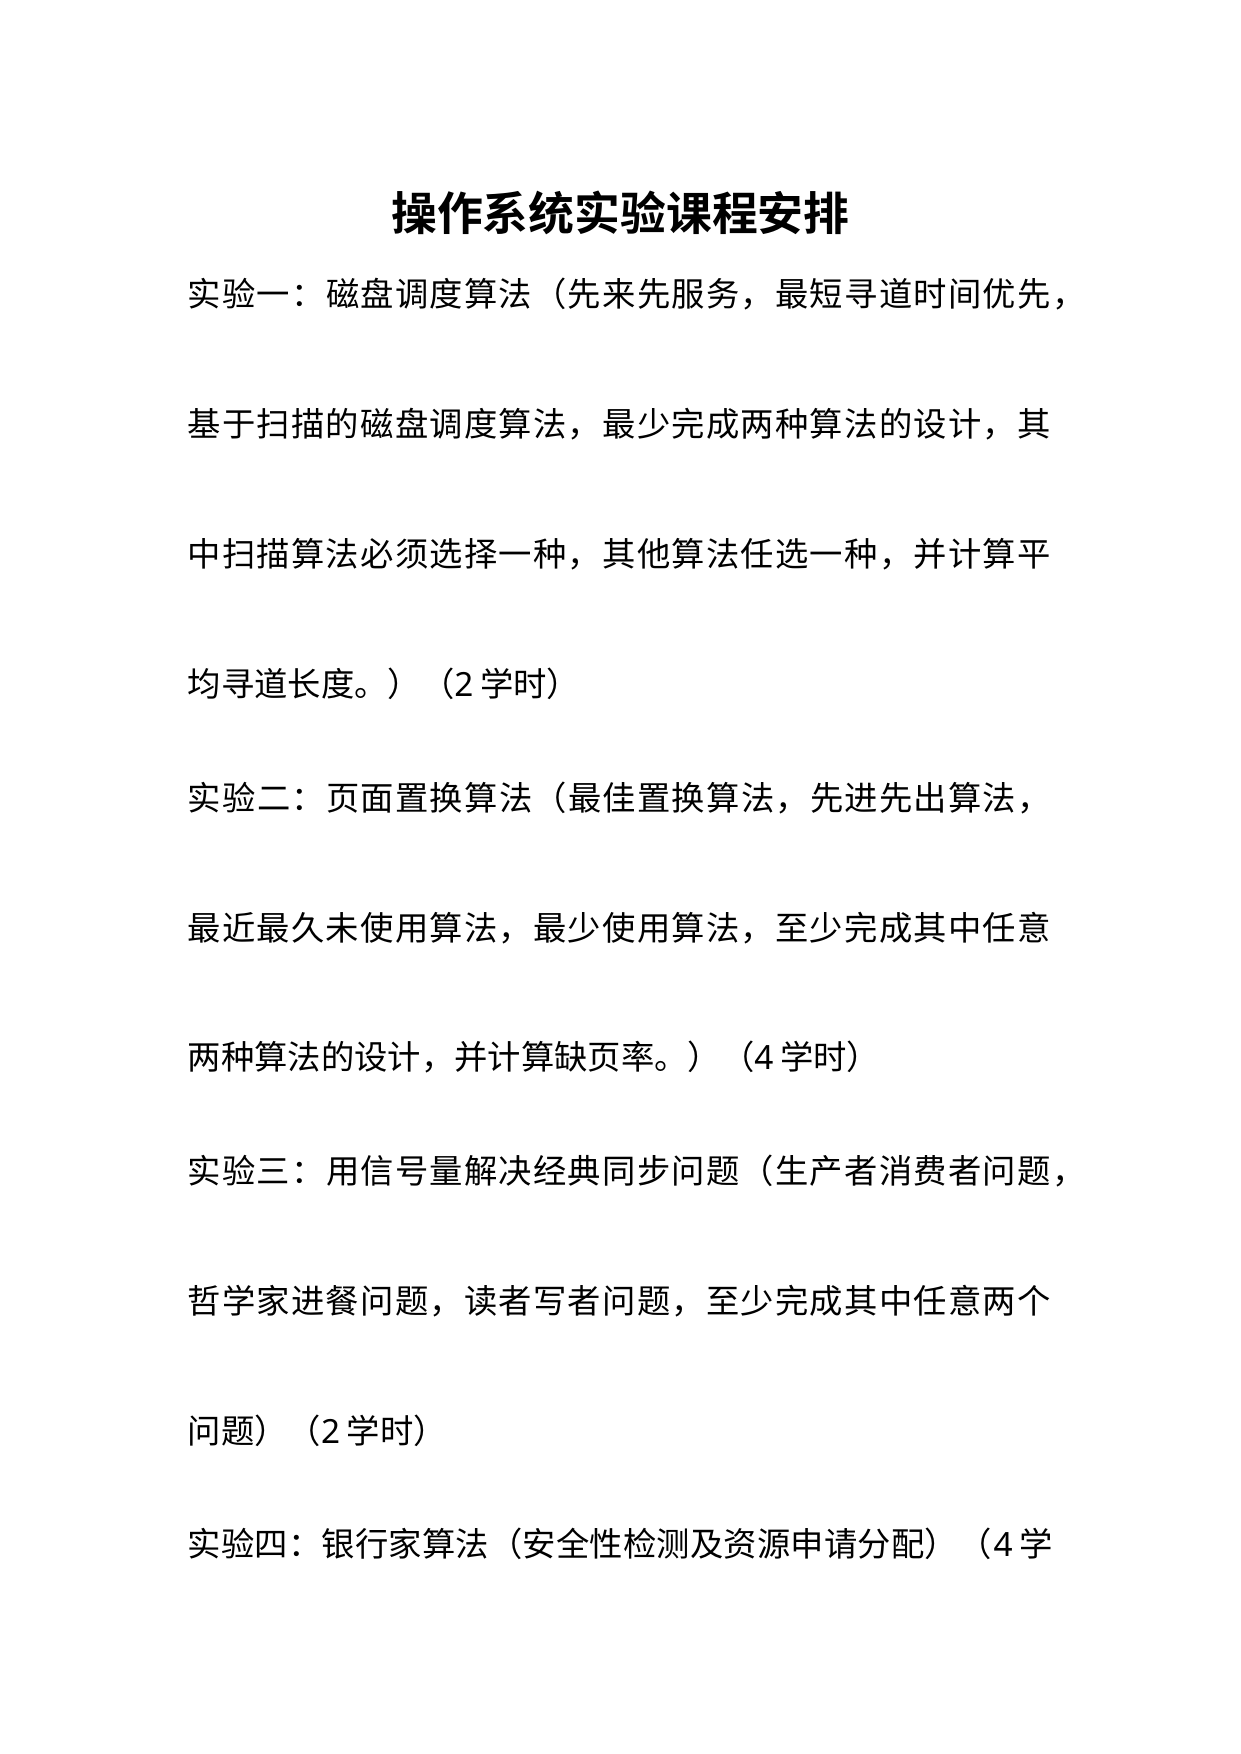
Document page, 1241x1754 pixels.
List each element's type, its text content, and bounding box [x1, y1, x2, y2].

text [187, 1510, 1053, 1575]
text 实验一：磁盘调度算法（先来先服务，最短寻道时间优先，基于扫描的磁盘调度算法，最少完成两种算法的设计，其中扫描算法必须选择一种，其他算法任选一种，并计算平均寻道长度。）（2学时） [187, 259, 1053, 714]
text 实验二：页面置换算法（最佳置换算法，先进先出算法，最近最久未使用算法，最少使用算法，至少完成其中任意两种算法的设计，并计算缺页率。）（4学时） [187, 763, 1053, 1088]
text 实验三：用信号量解决经典同步问题（生产者消费者问题，哲学家进餐问题，读者写者问题，至少完成其中任意两个问题）（2学时） [187, 1136, 1053, 1461]
text 操作系统实验课程安排 [187, 162, 1053, 259]
